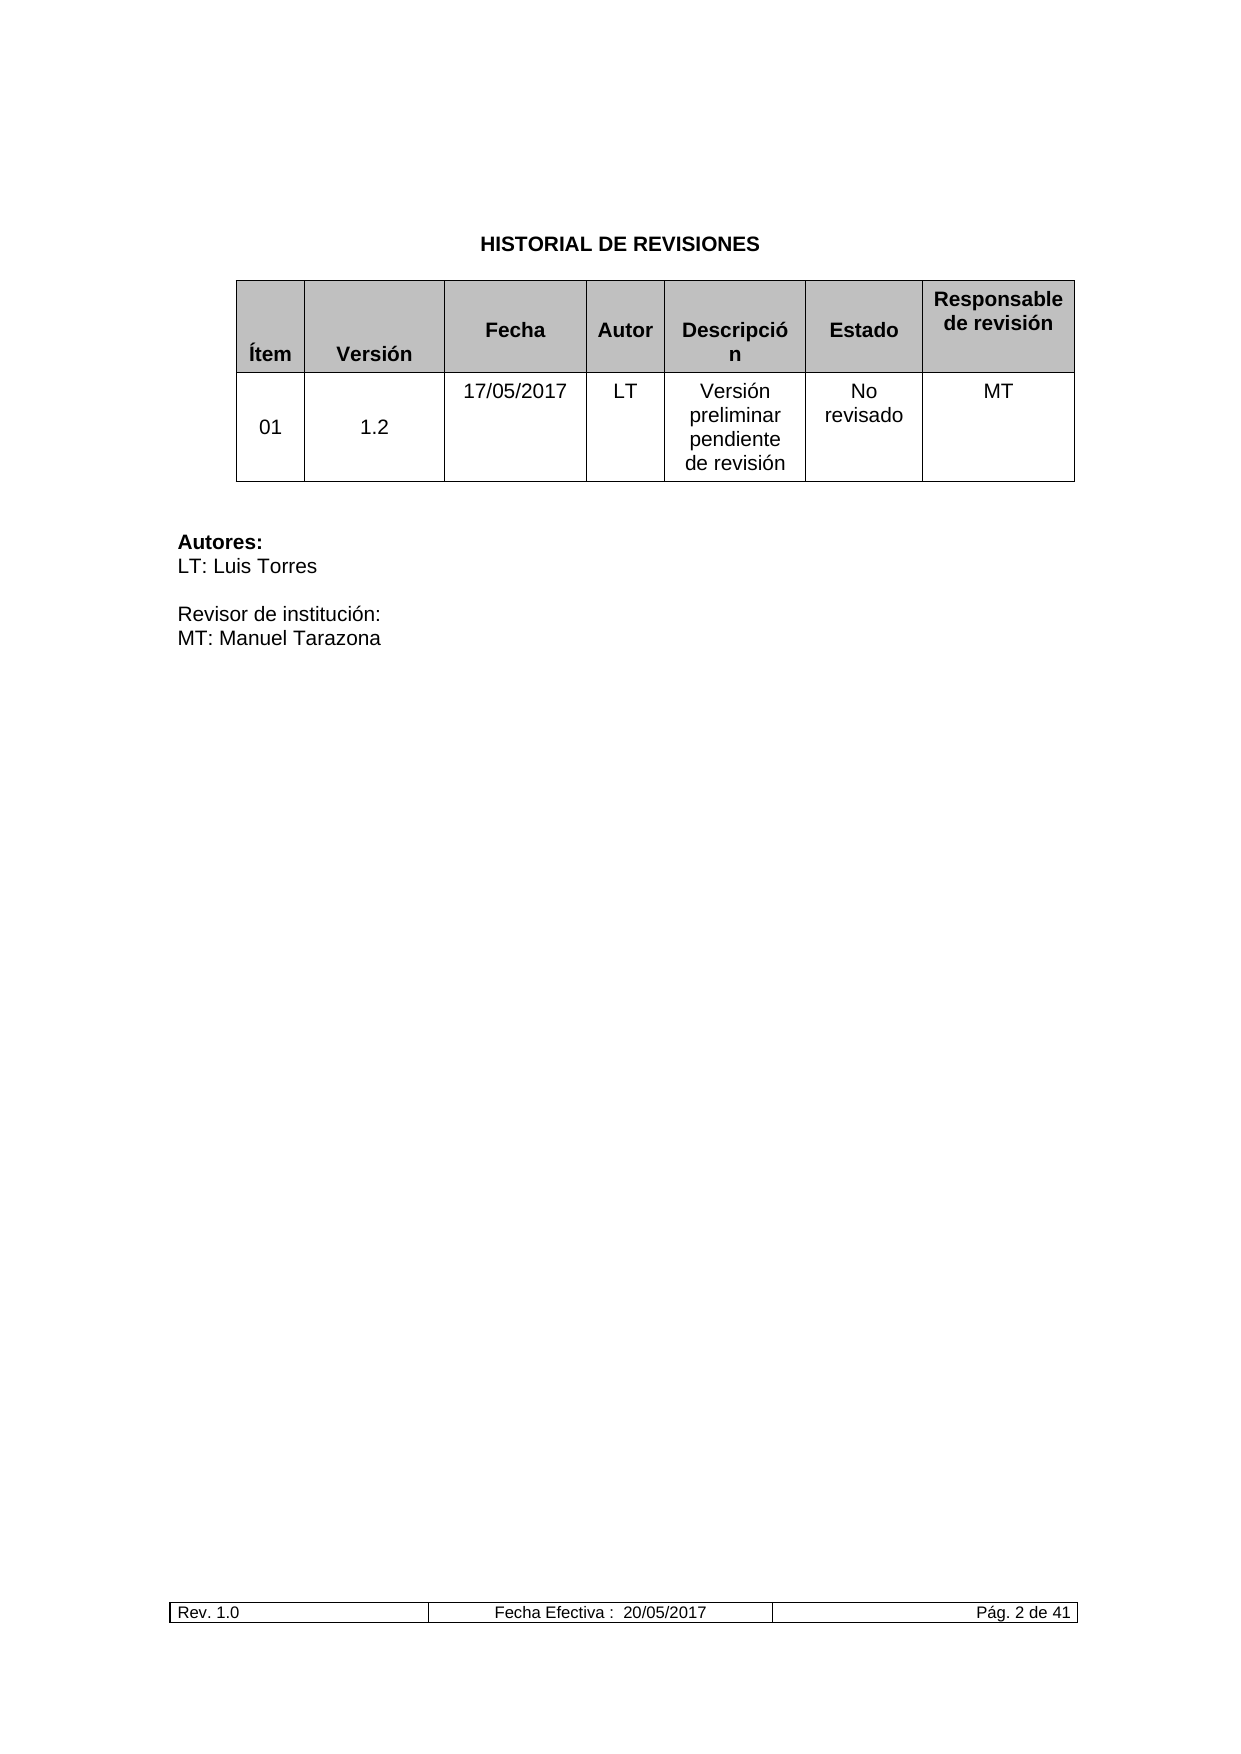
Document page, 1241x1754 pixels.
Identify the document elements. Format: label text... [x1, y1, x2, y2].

table_cell LT [587, 373, 664, 481]
table_cell Versión preliminar pendiente de revisión [665, 373, 805, 481]
table_header Estado [806, 281, 922, 372]
text Revisor de institución: [177, 602, 1063, 626]
table_header Versión [305, 281, 444, 372]
table_cell 17/05/2017 [445, 373, 586, 481]
text Autores: [177, 530, 1063, 554]
text HISTORIAL DE REVISIONES [177, 232, 1063, 256]
table_header Autor [587, 281, 664, 372]
table_header Responsable de revisión [923, 281, 1074, 372]
text MT: Manuel Tarazona [177, 626, 1063, 650]
table_header Ítem [237, 281, 304, 372]
text LT: Luis Torres [177, 554, 1063, 578]
table_cell 01 [237, 373, 304, 481]
table_cell No revisado [806, 373, 922, 481]
table_cell MT [923, 373, 1074, 481]
table_header Fecha [445, 281, 586, 372]
table_header Descripción [665, 281, 805, 372]
table_cell 1.2 [305, 373, 444, 481]
